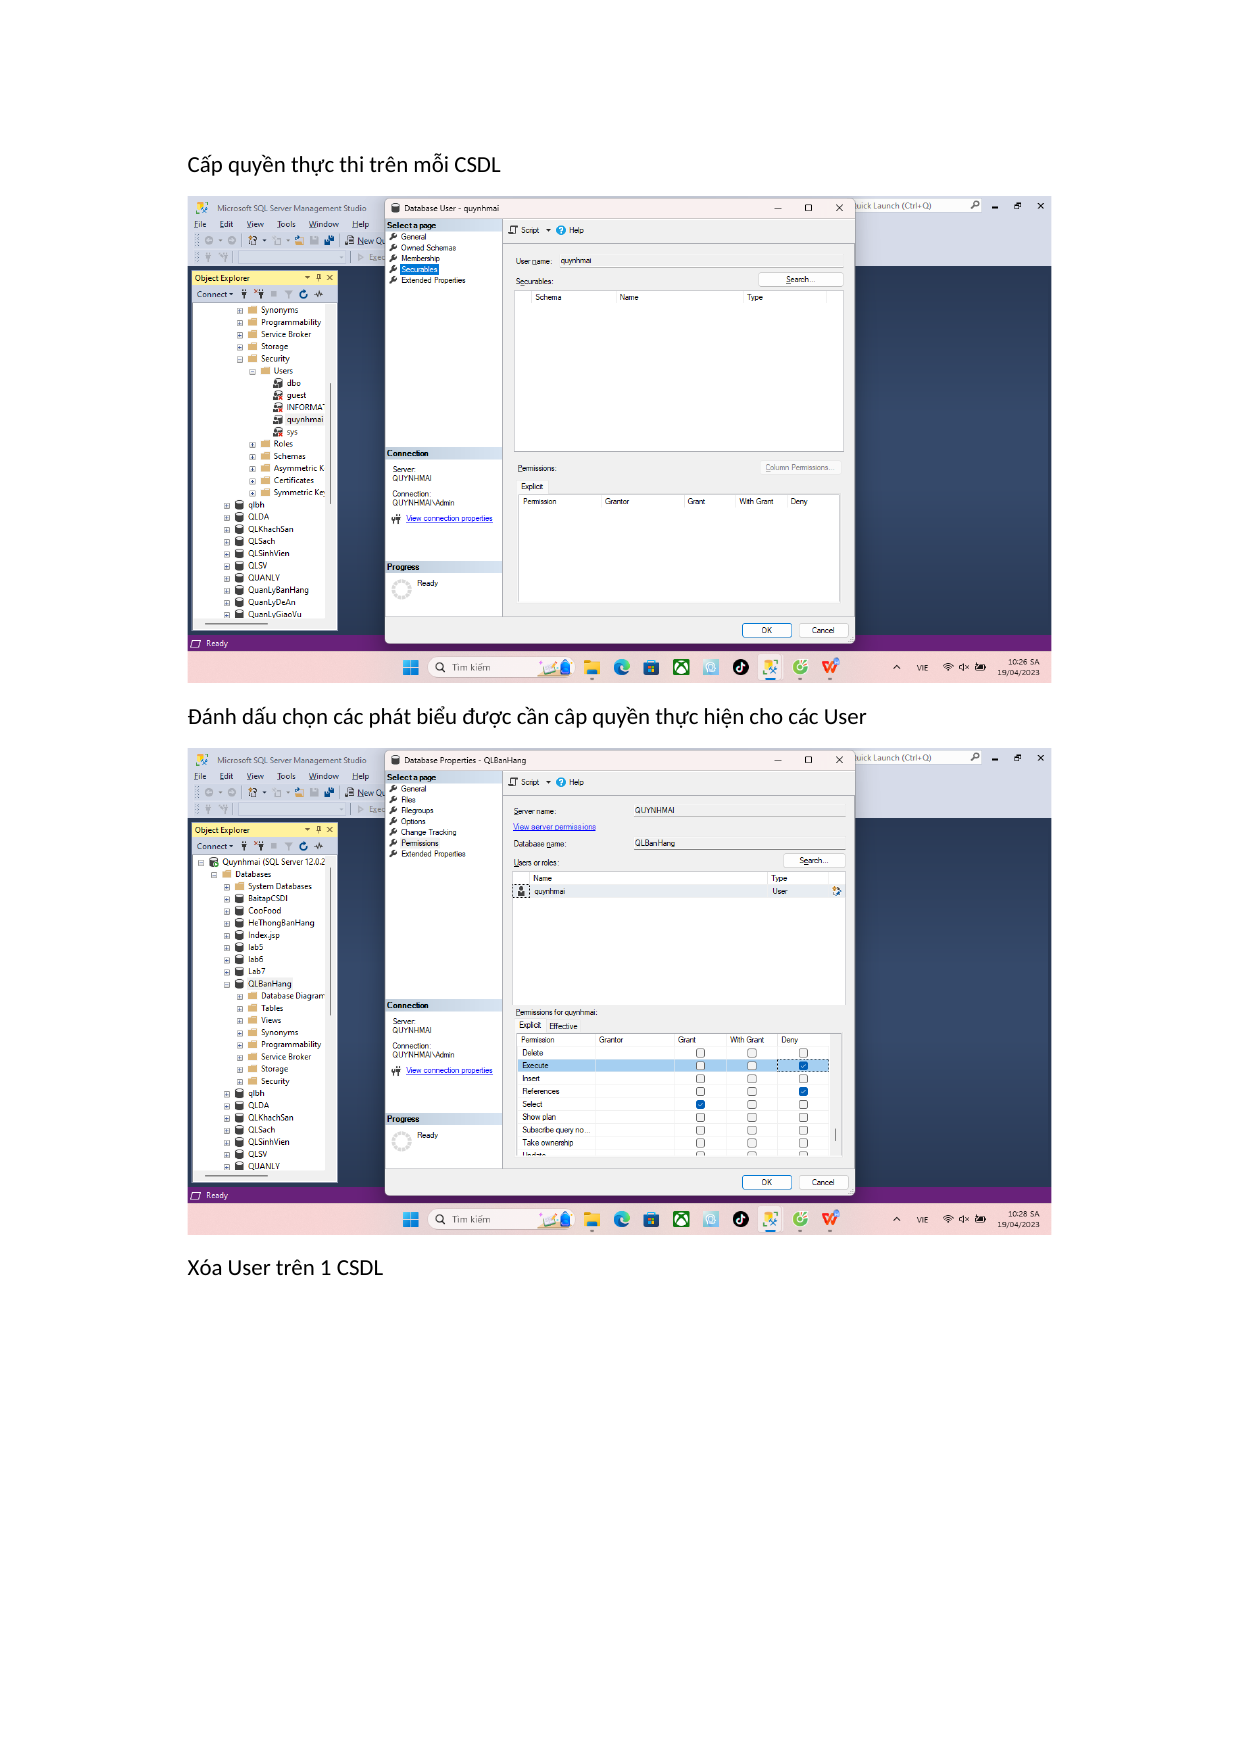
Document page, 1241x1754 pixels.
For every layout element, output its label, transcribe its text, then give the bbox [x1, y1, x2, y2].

picture [187, 748, 1052, 1235]
text Xóa User trên 1 CSDL [187, 1253, 1053, 1282]
picture [187, 196, 1052, 683]
text Đánh dấu chọn các phát biểu được cần câp quyền thực hiện cho các User [187, 702, 1053, 730]
text Cấp quyền thực thi trên mỗi CSDL [187, 150, 1053, 178]
